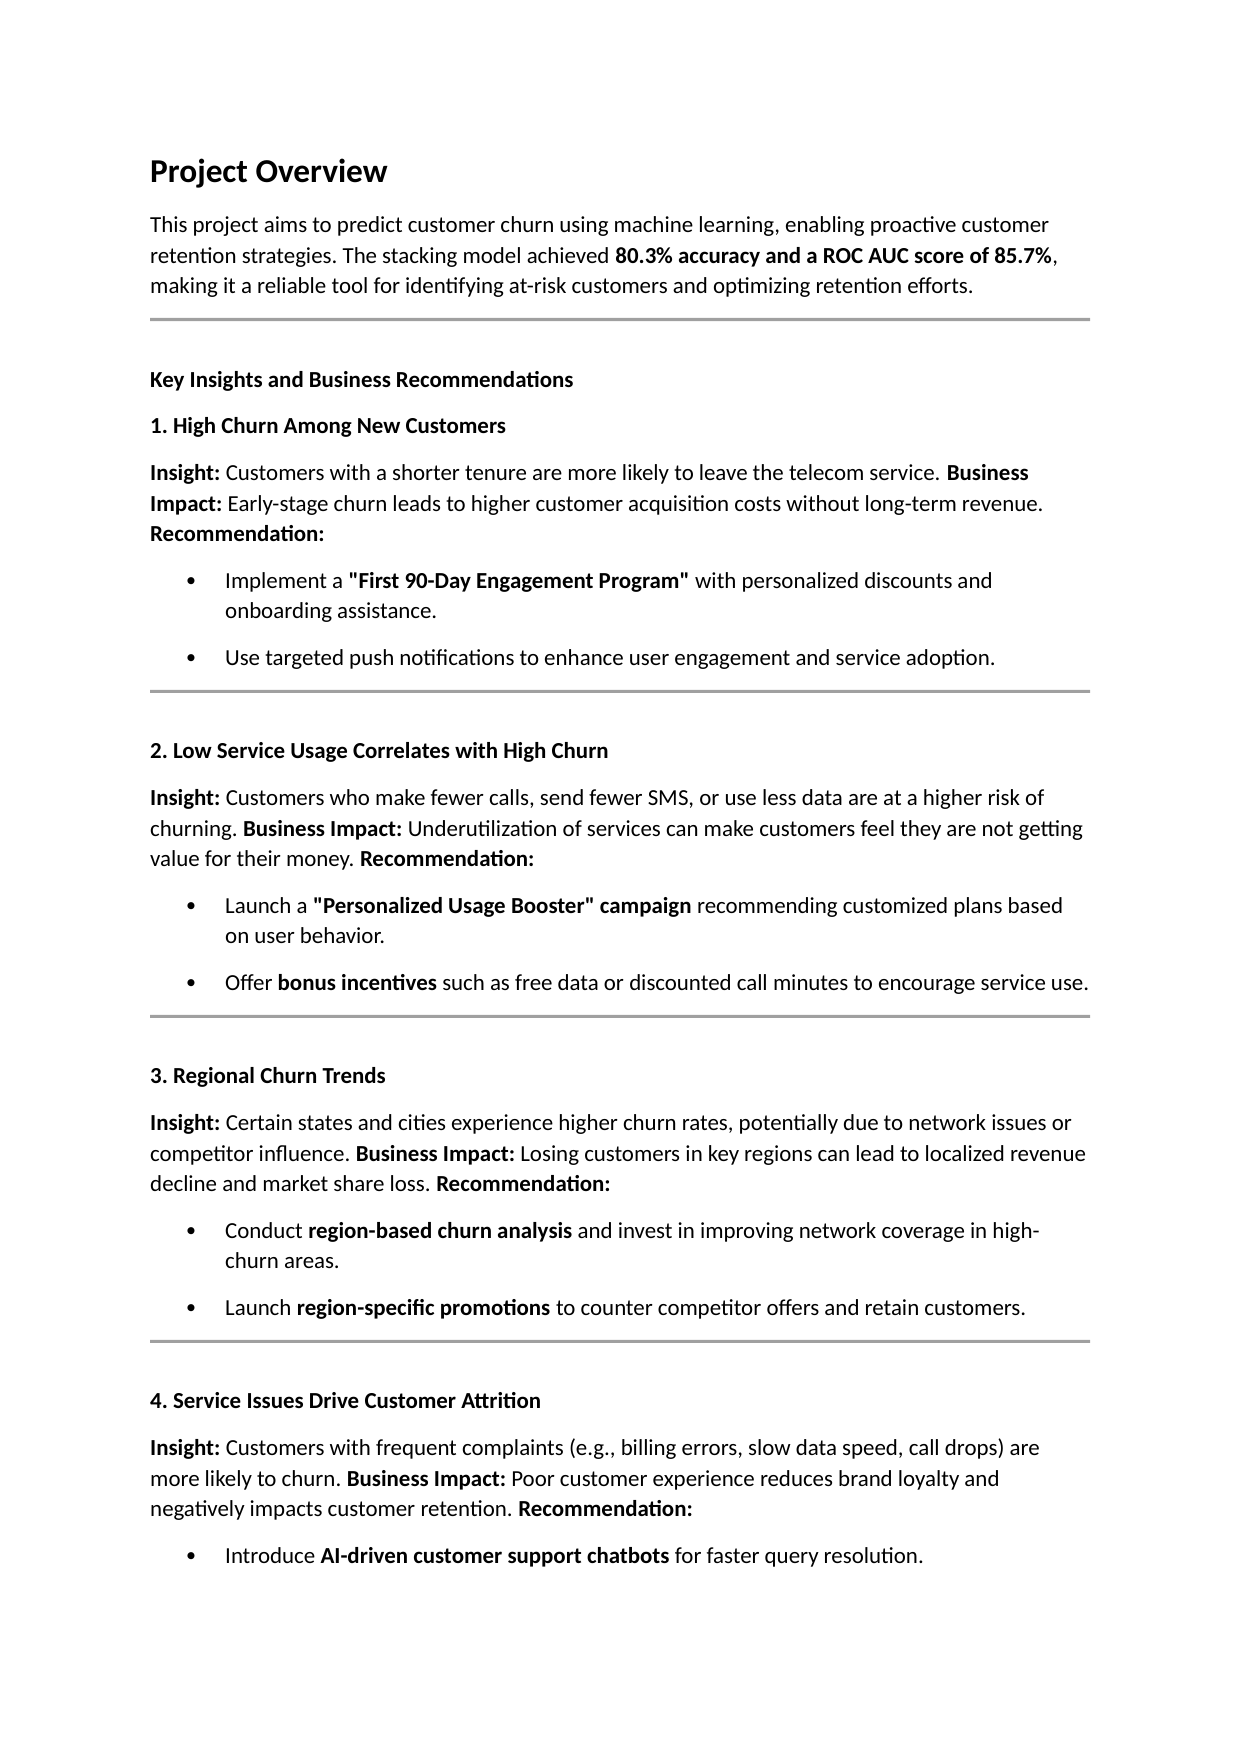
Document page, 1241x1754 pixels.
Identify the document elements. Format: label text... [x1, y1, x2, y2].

text 3. Regional Churn Trends [150, 1062, 1090, 1090]
text 1. High Churn Among New Customers [150, 412, 1090, 440]
text This project aims to predict customer churn using machine learning, enabling proactive customer retention strategies. The stacking model achieved 80.3% accuracy and a ROC AUC score of 85.7%, making it a reliable tool for identifying at-risk customers and optimizing retention efforts. [150, 211, 1090, 299]
list Launch region-specific promotions to counter competitor offers and retain customers. [187, 1293, 1090, 1321]
text Insight: Customers with frequent complaints (e.g., billing errors, slow data speed, call drops) are more likely to churn. Business Impact: Poor customer experience reduces brand loyalty and negatively impacts customer retention. Recommendation: [150, 1433, 1090, 1522]
list Use targeted push notifications to enhance user engagement and service adoption. [187, 643, 1090, 671]
list Launch a "Personalized Usage Booster" campaign recommending customized plans based on user behavior. [187, 891, 1090, 949]
list Conduct region-based churn analysis and invest in improving network coverage in high-churn areas. [187, 1216, 1090, 1274]
text Insight: Customers with a shorter tenure are more likely to leave the telecom service. Business Impact: Early-stage churn leads to higher customer acquisition costs without long-term revenue. Recommendation: [150, 458, 1090, 547]
list Implement a "First 90-Day Engagement Program" with personalized discounts and onboarding assistance. [187, 566, 1090, 624]
list Offer bonus incentives such as free data or discounted call minutes to encourage service use. [187, 968, 1090, 996]
text Insight: Certain states and cities experience higher churn rates, potentially due to network issues or competitor influence. Business Impact: Losing customers in key regions can lead to localized revenue decline and market share loss. Recommendation: [150, 1108, 1090, 1197]
text Project Overview [150, 150, 1090, 191]
text Key Insights and Business Recommendations [150, 365, 1090, 393]
text Insight: Customers who make fewer calls, send fewer SMS, or use less data are at a higher risk of churning. Business Impact: Underutilization of services can make customers feel they are not getting value for their money. Recommendation: [150, 783, 1090, 872]
text 4. Service Issues Drive Customer Attrition [150, 1387, 1090, 1415]
list Introduce AI-driven customer support chatbots for faster query resolution. [187, 1541, 1090, 1569]
text 2. Low Service Usage Correlates with High Churn [150, 737, 1090, 765]
